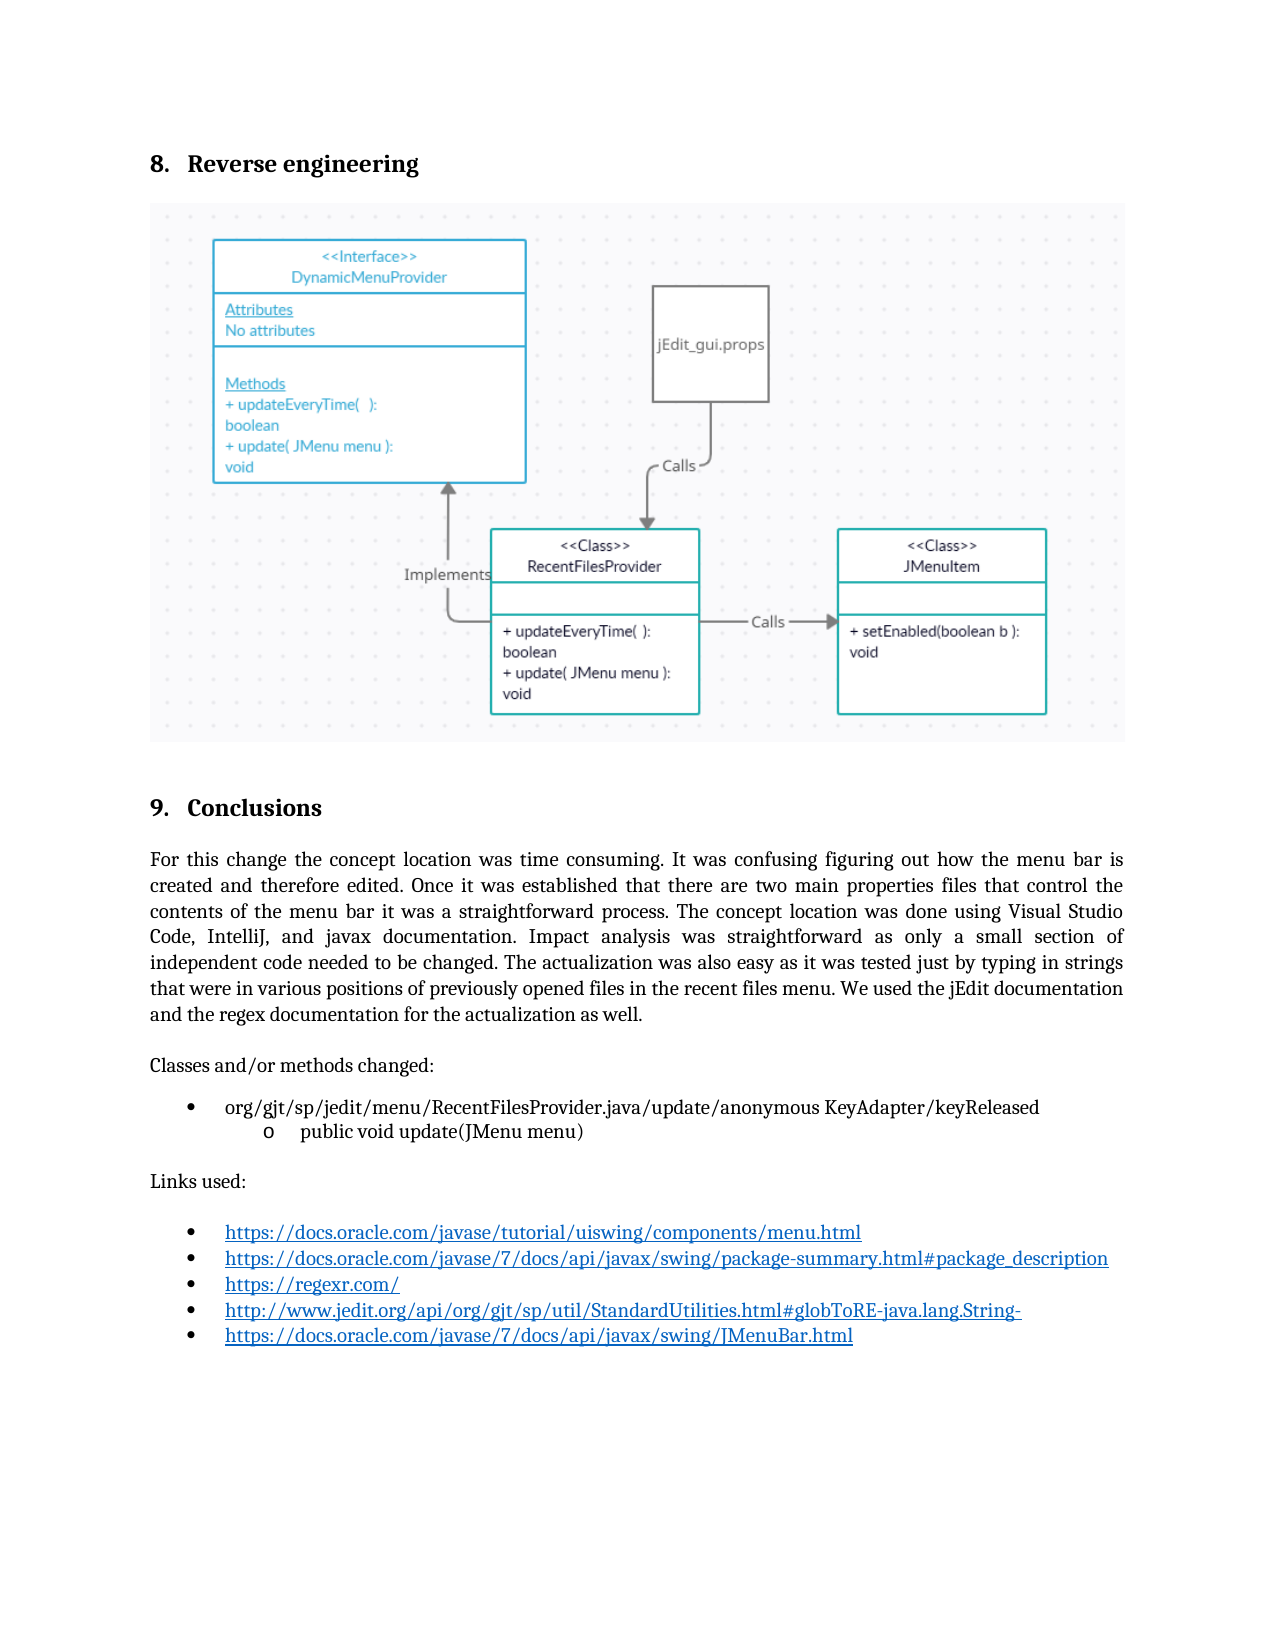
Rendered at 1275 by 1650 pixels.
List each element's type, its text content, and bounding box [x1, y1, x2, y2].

list https://regexr.com/ [187, 1272, 1125, 1296]
list https://docs.oracle.com/javase/tutorial/uiswing/components/menu.html [187, 1221, 1125, 1245]
text Links used: [150, 1170, 1125, 1194]
subtitle Reverse engineering [150, 150, 1125, 179]
list public void update(JMenu menu) [262, 1120, 1125, 1145]
subtitle Conclusions [150, 794, 1125, 823]
list org/gjt/sp/jedit/menu/RecentFilesProvider.java/update/anonymous KeyAdapter/keyReleased [187, 1096, 1125, 1120]
list https://docs.oracle.com/javase/7/docs/api/javax/swing/JMenuBar.html [187, 1324, 1125, 1348]
text For this change the concept location was time consuming. It was confusing figuring out how the menu bar is created and therefore edited. Once it was established that there are two main properties files that control the contents of the menu bar it was a straightforward process. The concept location was done using Visual Studio Code, IntelliJ, and javax documentation. Impact analysis was straightforward as only a small section of independent code needed to be changed. The actualization was also easy as it was tested just by typing in strings that were in various positions of previously opened files in the recent files menu. We used the jEdit documentation and the regex documentation for the actualization as well. [150, 848, 1125, 1027]
list https://docs.oracle.com/javase/7/docs/api/javax/swing/package-summary.html#package_description [187, 1247, 1125, 1271]
text Classes and/or methods changed: [150, 1053, 1125, 1077]
picture [150, 203, 1125, 742]
list http://www.jedit.org/api/org/gjt/sp/util/StandardUtilities.html#globToRE-java.lang.String- [187, 1298, 1125, 1322]
